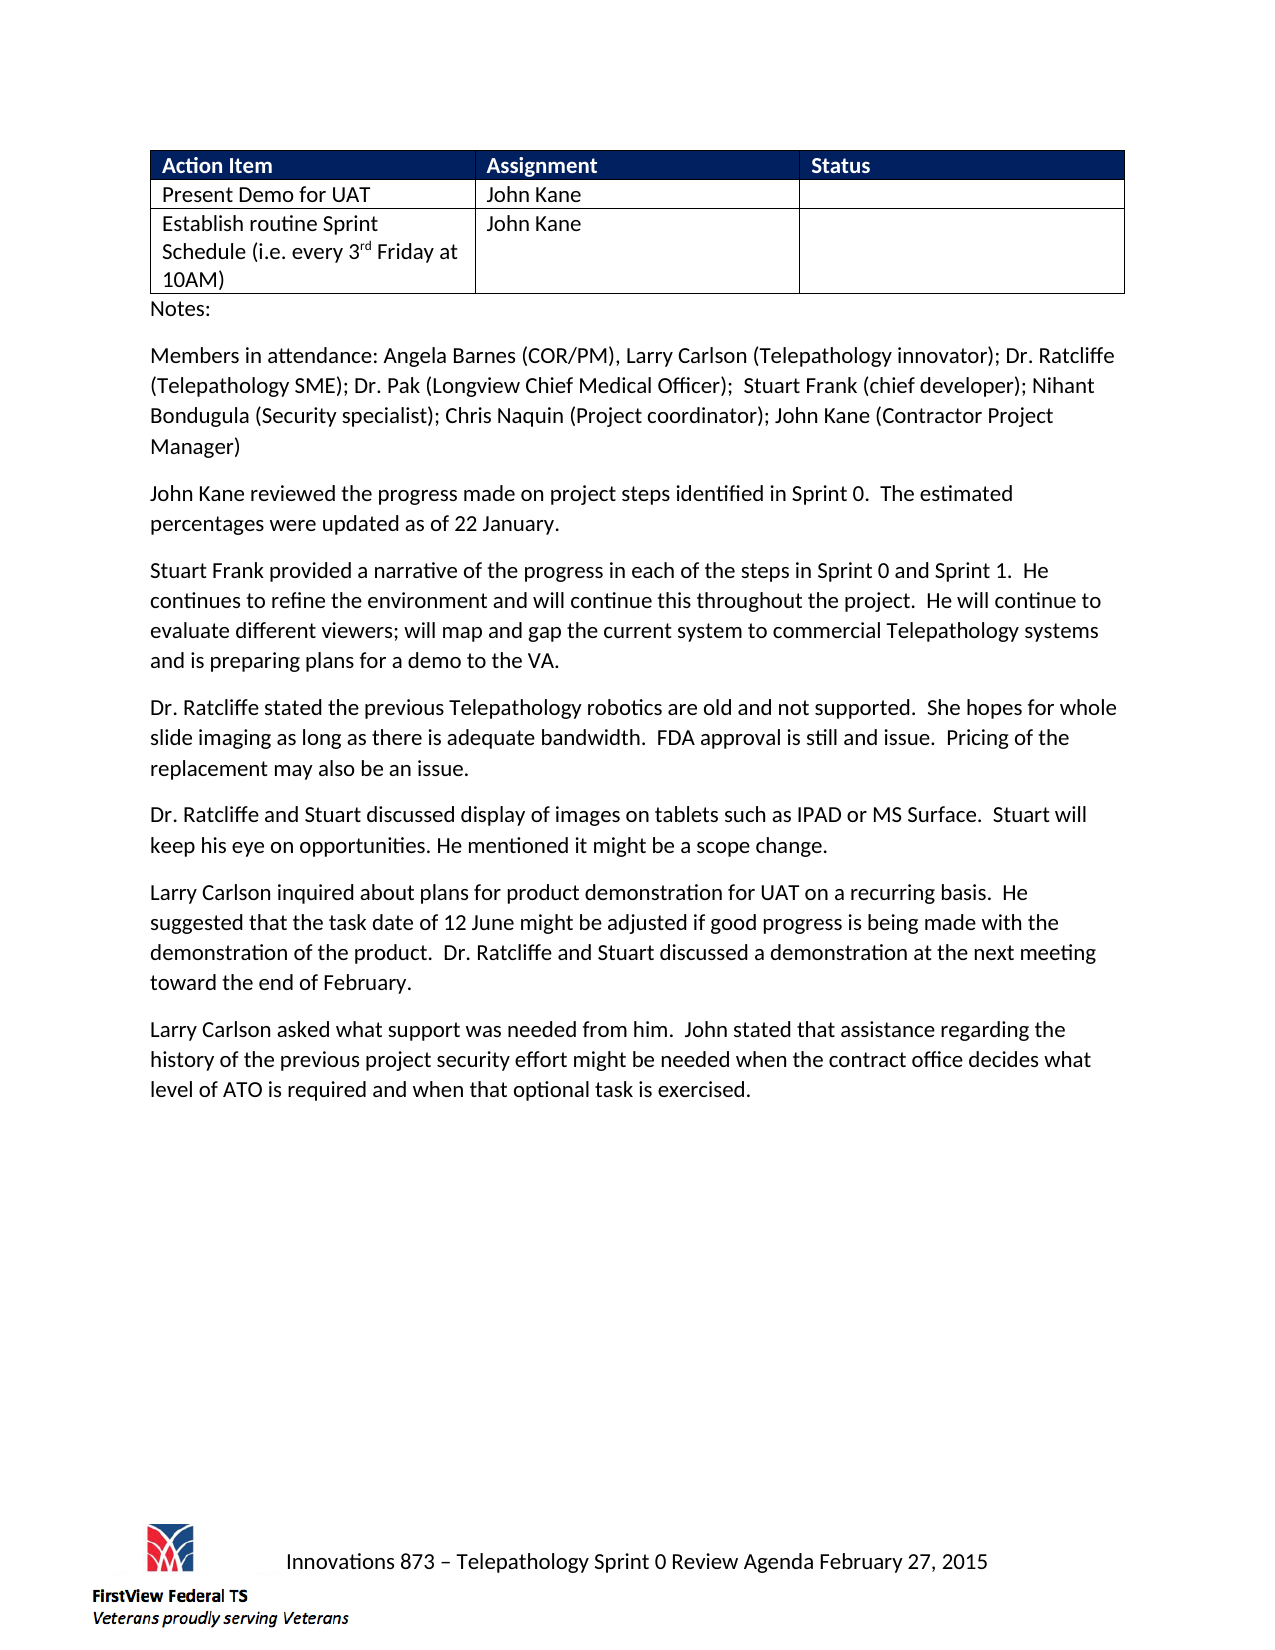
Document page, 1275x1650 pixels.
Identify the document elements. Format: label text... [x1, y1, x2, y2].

table_cell [800, 209, 1124, 293]
text Dr. Ratcliffe and Stuart discussed display of images on tablets such as IPAD or MS Surface. Stuart will keep his eye on opportunities. He mentioned it might be a scope change. [150, 801, 1125, 859]
text Notes: [150, 294, 1125, 322]
text Larry Carlson asked what support was needed from him. John stated that assistance regarding the history of the previous project security effort might be needed when the contract office decides what level of ATO is required and when that optional task is exercised. [150, 1015, 1125, 1103]
table_cell Establish routine Sprint Schedule (i.e. every 3rd Friday at 10AM) [151, 209, 475, 293]
table_cell John Kane [476, 180, 799, 208]
table_cell John Kane [476, 209, 799, 293]
table_cell Present Demo for UAT [151, 180, 475, 208]
table_header Action Item [151, 151, 475, 179]
table_header Assignment [476, 151, 799, 179]
table_cell [800, 180, 1124, 208]
text Dr. Ratcliffe stated the previous Telepathology robotics are old and not supported. She hopes for whole slide imaging as long as there is adequate bandwidth. FDA approval is still and issue. Pricing of the replacement may also be an issue. [150, 693, 1125, 782]
table_header Status [800, 151, 1124, 179]
text Larry Carlson inquired about plans for product demonstration for UAT on a recurring basis. He suggested that the task date of 12 June might be adjusted if good progress is being made with the demonstration of the product. Dr. Ratcliffe and Stuart discussed a demonstration at the next meeting toward the end of February. [150, 878, 1125, 996]
picture [87, 1517, 358, 1630]
text Stuart Frank provided a narrative of the progress in each of the steps in Sprint 0 and Sprint 1. He continues to refine the environment and will continue this throughout the project. He will continue to evaluate different viewers; will map and gap the current system to commercial Telepathology systems and is preparing plans for a demo to the VA. [150, 556, 1125, 674]
text Members in attendance: Angela Barnes (COR/PM), Larry Carlson (Telepathology innovator); Dr. Ratcliffe (Telepathology SME); Dr. Pak (Longview Chief Medical Officer); Stuart Frank (chief developer); Nihant Bondugula (Security specialist); Chris Naquin (Project coordinator); John Kane (Contractor Project Manager) [150, 341, 1125, 460]
text John Kane reviewed the progress made on project steps identified in Sprint 0. The estimated percentages were updated as of 22 January. [150, 479, 1125, 537]
